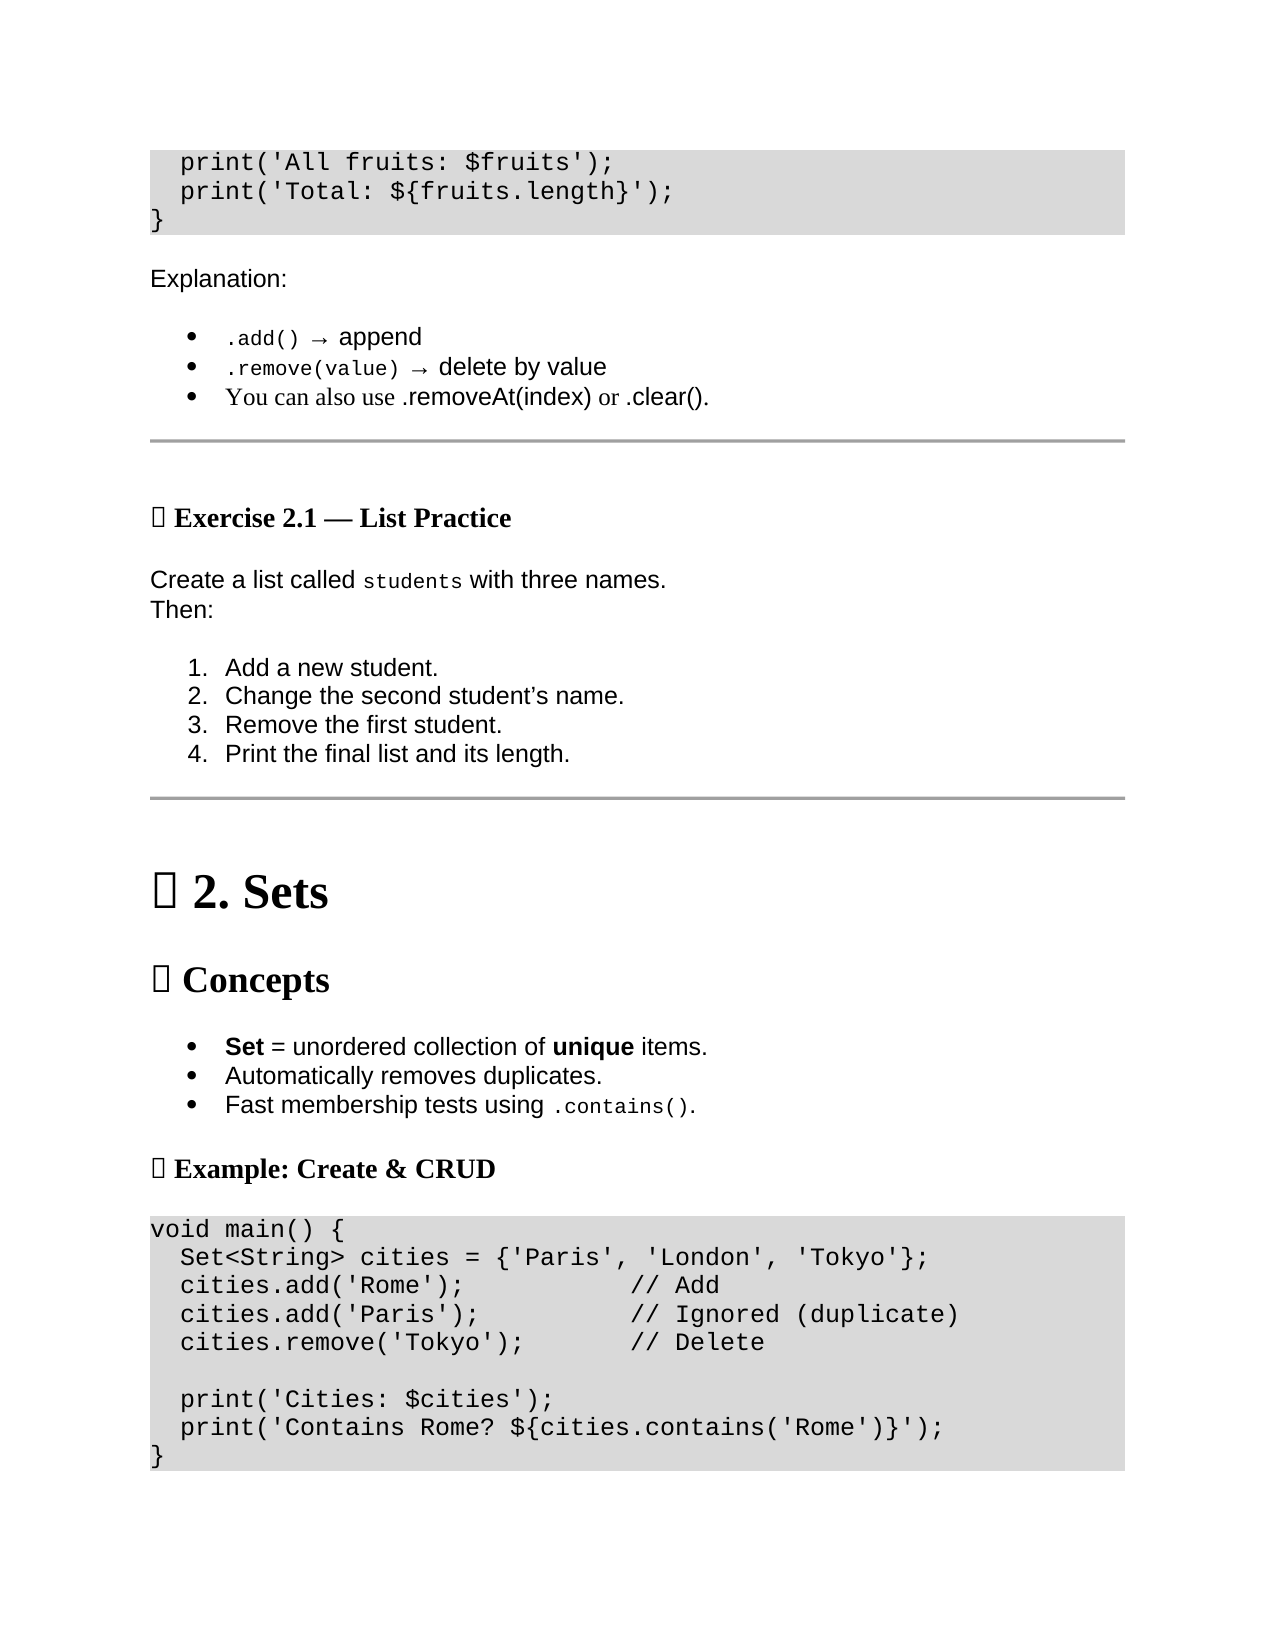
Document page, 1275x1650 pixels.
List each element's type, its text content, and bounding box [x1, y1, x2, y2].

list Change the second student’s name. [187, 681, 1125, 710]
list Set = unordered collection of unique items. [187, 1032, 1125, 1061]
list .add() → append [187, 322, 1125, 352]
list Add a new student. [187, 652, 1125, 681]
text print('All fruits: $fruits'); [150, 150, 1125, 178]
list You can also use .removeAt(index) or .clear(). [187, 381, 1125, 410]
text print('Cities: $cities'); [150, 1386, 1125, 1414]
list Print the final list and its length. [187, 739, 1125, 767]
text print('Total: ${fruits.length}'); [150, 178, 1125, 207]
text cities.add('Paris'); // Ignored (duplicate) [150, 1301, 1125, 1329]
text } [150, 207, 1125, 235]
text } [150, 1443, 1125, 1471]
list Remove the first student. [187, 710, 1125, 739]
text cities.add('Rome'); // Add [150, 1273, 1125, 1301]
list Automatically removes duplicates. [187, 1061, 1125, 1090]
text cities.remove('Tokyo'); // Delete [150, 1329, 1125, 1358]
list Fast membership tests using .contains(). [187, 1090, 1125, 1119]
subtitle 💡 Example: Create & CRUD [150, 1149, 1125, 1187]
subtitle 🔹 2. Sets [150, 854, 1125, 923]
text Create a list called students with three names. Then: [150, 565, 1125, 623]
text Set<String> cities = {'Paris', 'London', 'Tokyo'}; [150, 1244, 1125, 1273]
text void main() { [150, 1216, 1125, 1244]
list .remove(value) → delete by value [187, 352, 1125, 381]
text Explanation: [150, 264, 1125, 293]
text print('Contains Rome? ${cities.contains('Rome')}'); [150, 1414, 1125, 1443]
subtitle 🧩 Exercise 2.1 — List Practice [150, 497, 1125, 536]
subtitle 🧠 Concepts [150, 952, 1125, 1003]
